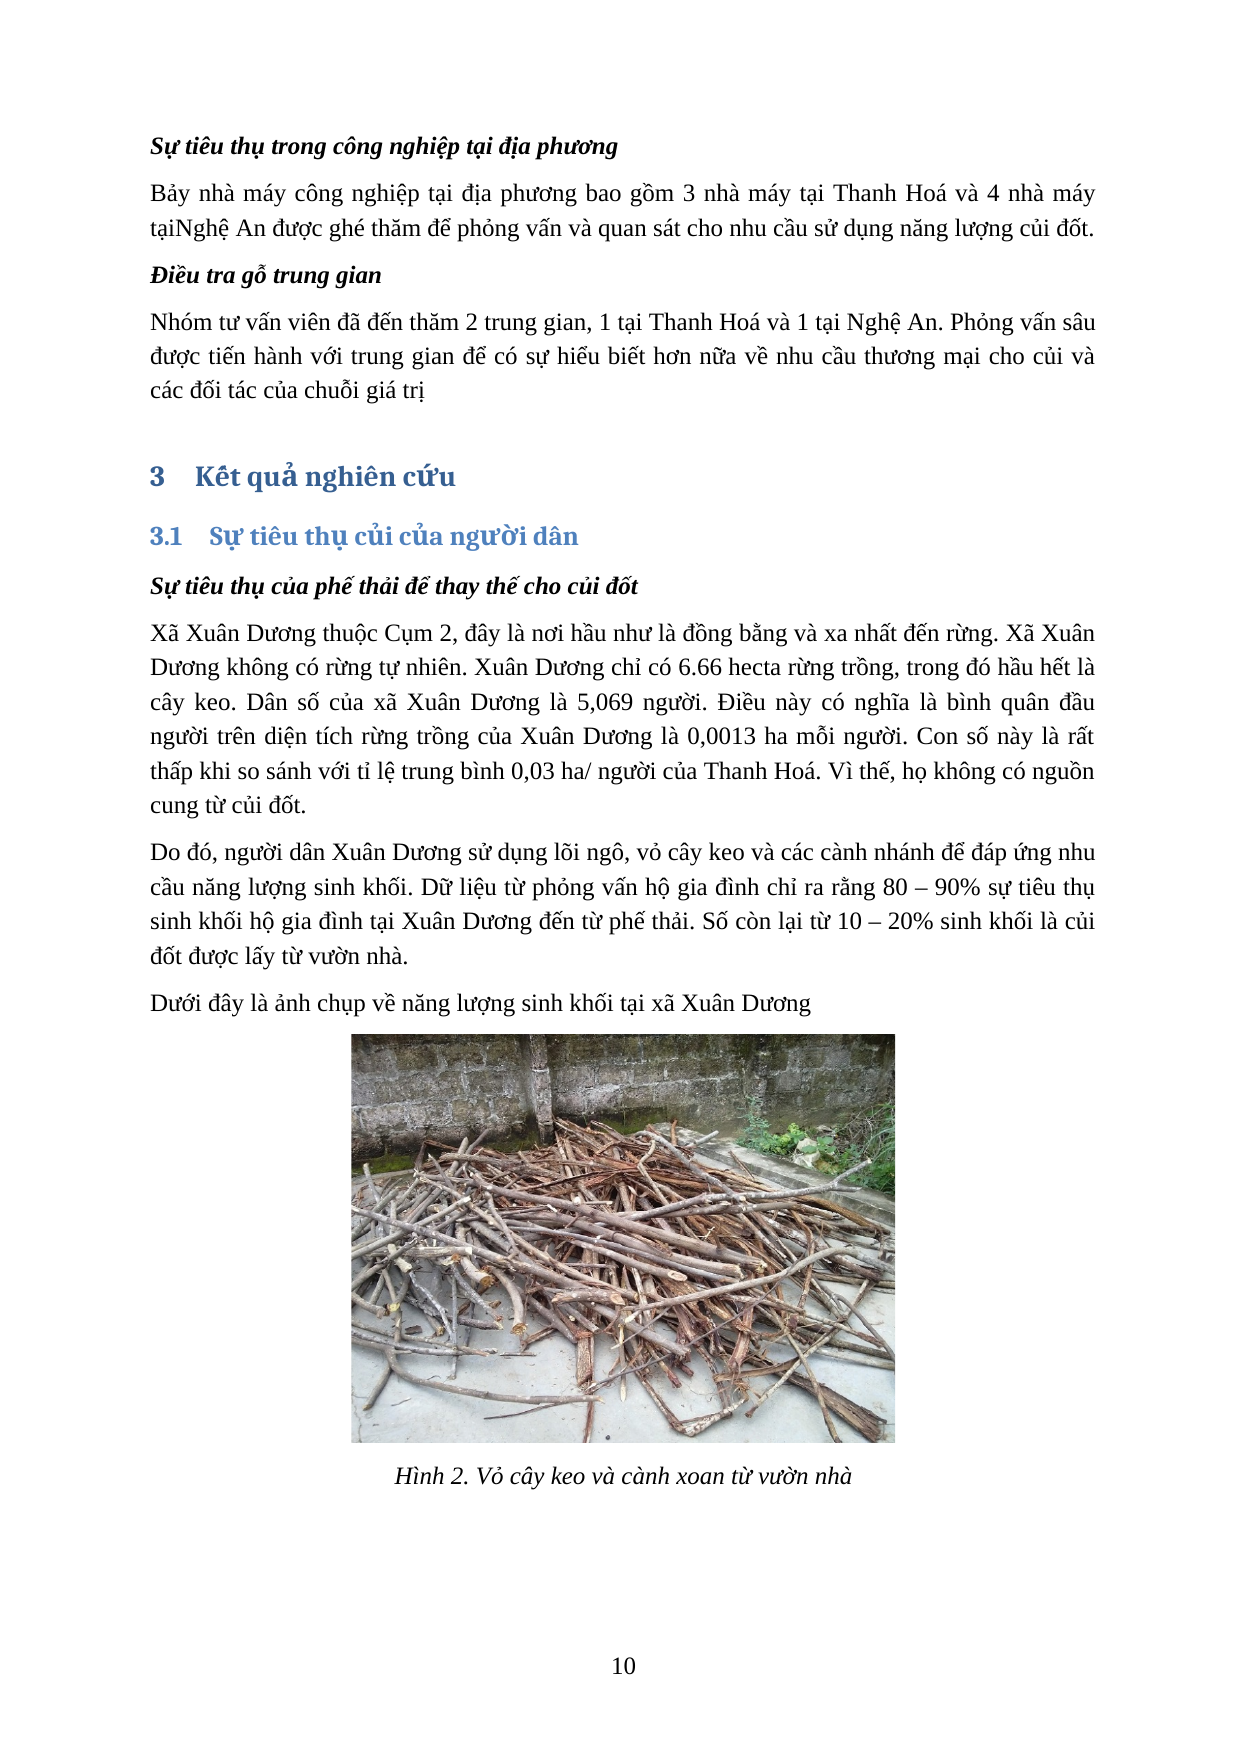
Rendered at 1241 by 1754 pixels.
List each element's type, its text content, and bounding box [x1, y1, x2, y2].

text Xã Xuân Dương thuộc Cụm 2, đây là nơi hầu như là đồng bằng và xa nhất đến rừng. Xã Xuân Dương không có rừng tự nhiên. Xuân Dương chỉ có 6.66 hecta rừng trồng, trong đó hầu hết là cây keo. Dân số của xã Xuân Dương là 5,069 người. Điều này có nghĩa là bình quân đầu người trên diện tích rừng trồng của Xuân Dương là 0,0013 ha mỗi người. Con số này là rất thấp khi so sánh với tỉ lệ trung bình 0,03 ha/ người của Thanh Hoá. Vì thế, họ không có nguồn cung từ củi đốt. [150, 618, 1097, 819]
picture [351, 1034, 896, 1443]
subtitle Kết quả nghiên cứu [150, 460, 1097, 494]
text Điều tra gỗ trung gian [150, 260, 1097, 288]
text Sự tiêu thụ của phế thải để thay thế cho củi đốt [150, 571, 1097, 600]
text Bảy nhà máy công nghiệp tại địa phương bao gồm 3 nhà máy tại Thanh Hoá và 4 nhà máy tạiNghệ An được ghé thăm để phỏng vấn và quan sát cho nhu cầu sử dụng năng lượng củi đốt. [150, 178, 1097, 241]
subtitle Sự tiêu thụ củi của người dân [150, 521, 1097, 552]
text Sự tiêu thụ trong công nghiệp tại địa phương [150, 131, 1097, 160]
text Nhóm tư vấn viên đã đến thăm 2 trung gian, 1 tại Thanh Hoá và 1 tại Nghệ An. Phỏng vấn sâu được tiến hành với trung gian để có sự hiểu biết hơn nữa về nhu cầu thương mại cho củi và các đối tác của chuỗi giá trị [150, 307, 1097, 404]
text Do đó, người dân Xuân Dương sử dụng lõi ngô, vỏ cây keo và các cành nhánh để đáp ứng nhu cầu năng lượng sinh khối. Dữ liệu từ phỏng vấn hộ gia đình chỉ ra rằng 80 – 90% sự tiêu thụ sinh khối hộ gia đình tại Xuân Dương đến từ phế thải. Số còn lại từ 10 – 20% sinh khối là củi đốt được lấy từ vườn nhà. [150, 837, 1097, 969]
text Dưới đây là ảnh chụp về năng lượng sinh khối tại xã Xuân Dương [150, 988, 1097, 1016]
